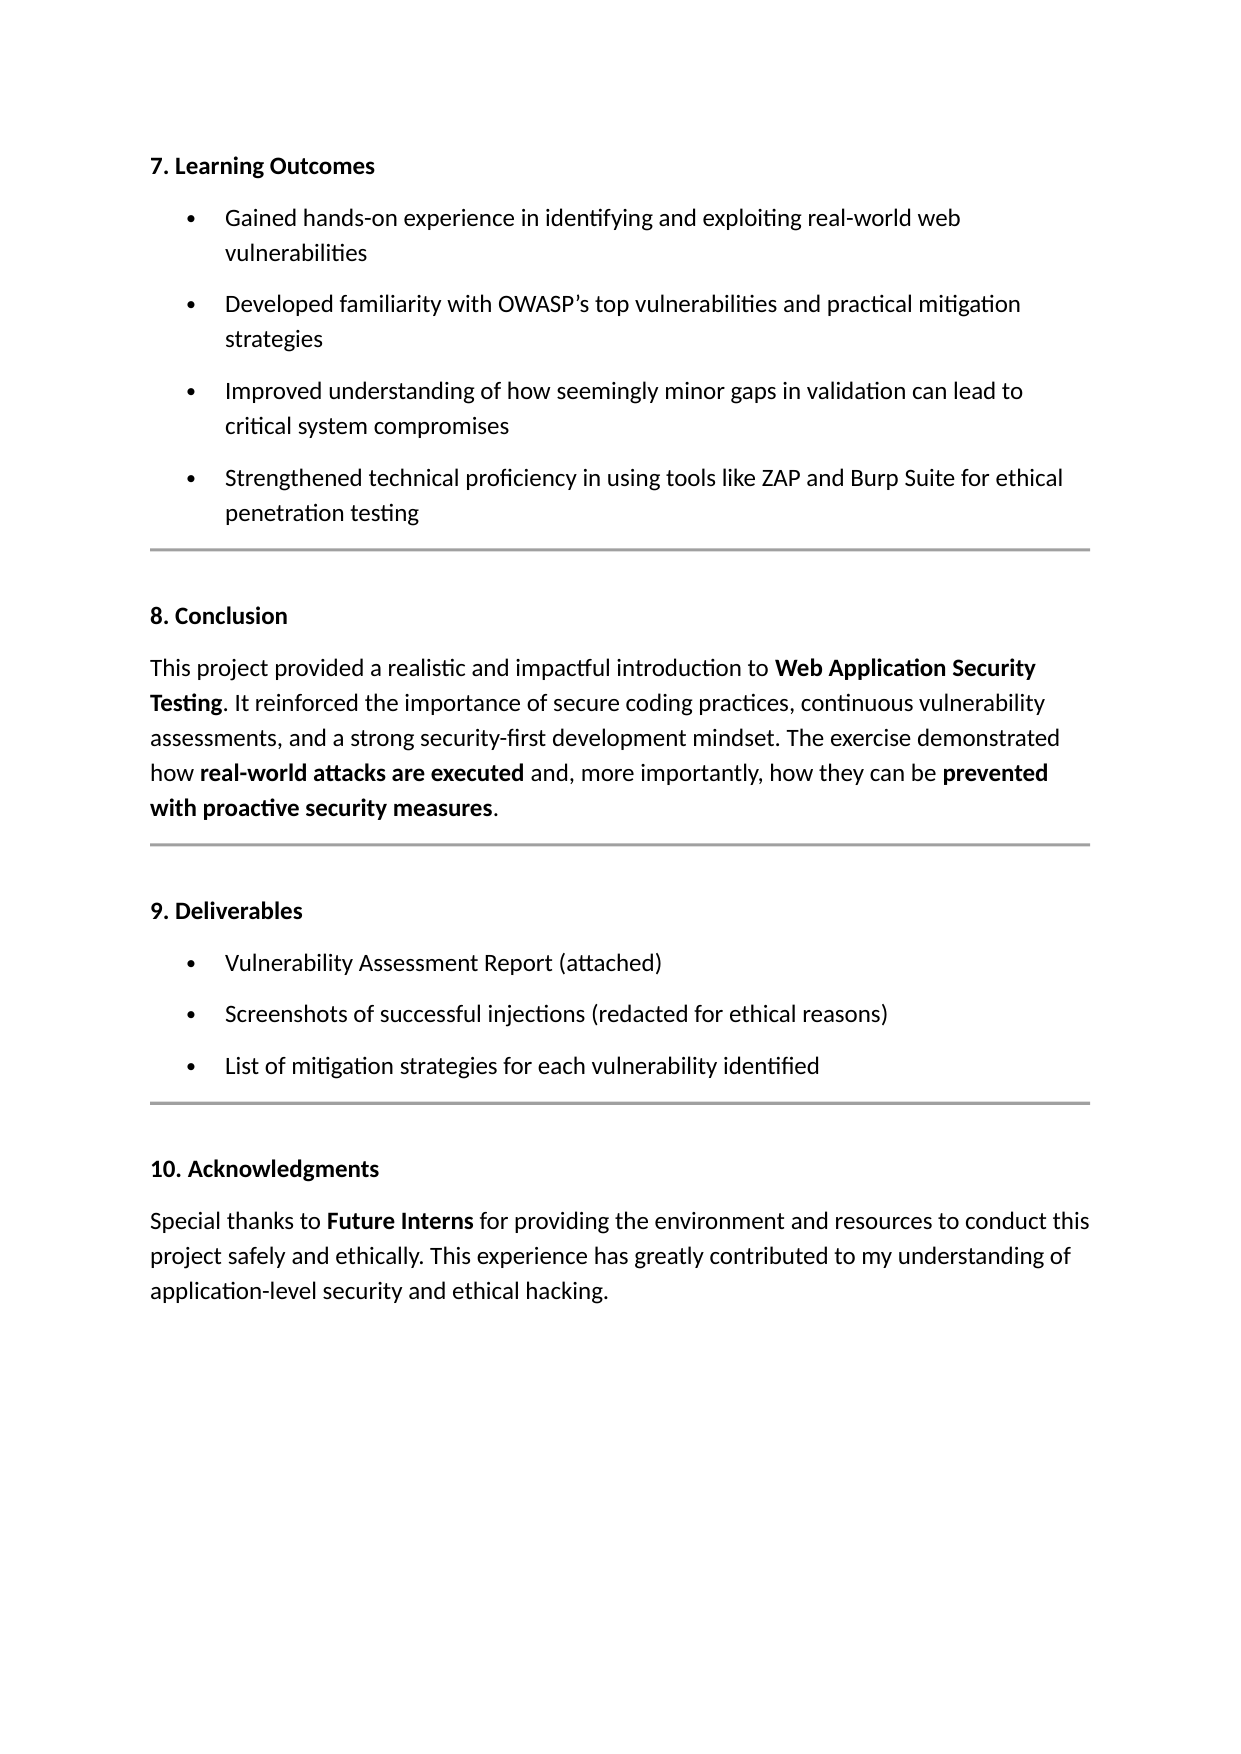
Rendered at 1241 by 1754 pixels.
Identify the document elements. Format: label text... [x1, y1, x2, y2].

list Improved understanding of how seemingly minor gaps in validation can lead to critical system compromises [187, 375, 1090, 441]
list List of mitigation strategies for each vulnerability identified [187, 1050, 1090, 1081]
list Screenshots of successful injections (redacted for ethical reasons) [187, 998, 1090, 1029]
list Developed familiarity with OWASP’s top vulnerabilities and practical mitigation strategies [187, 288, 1090, 354]
list Vulnerability Assessment Report (attached) [187, 947, 1090, 977]
text 7. Learning Outcomes [150, 150, 1090, 181]
text Special thanks to Future Interns for providing the environment and resources to conduct this project safely and ethically. This experience has greatly contributed to my understanding of application-level security and ethical hacking. [150, 1205, 1090, 1306]
text 8. Conclusion [150, 600, 1090, 631]
list Gained hands-on experience in identifying and exploiting real-world web vulnerabilities [187, 202, 1090, 267]
text 10. Acknowledgments [150, 1153, 1090, 1184]
text This project provided a realistic and impactful introduction to Web Application Security Testing. It reinforced the importance of secure coding practices, continuous vulnerability assessments, and a strong security-first development mindset. The exercise demonstrated how real-world attacks are executed and, more importantly, how they can be prevented with proactive security measures. [150, 652, 1090, 822]
text 9. Deliverables [150, 895, 1090, 926]
list Strengthened technical proficiency in using tools like ZAP and Burp Suite for ethical penetration testing [187, 462, 1090, 527]
